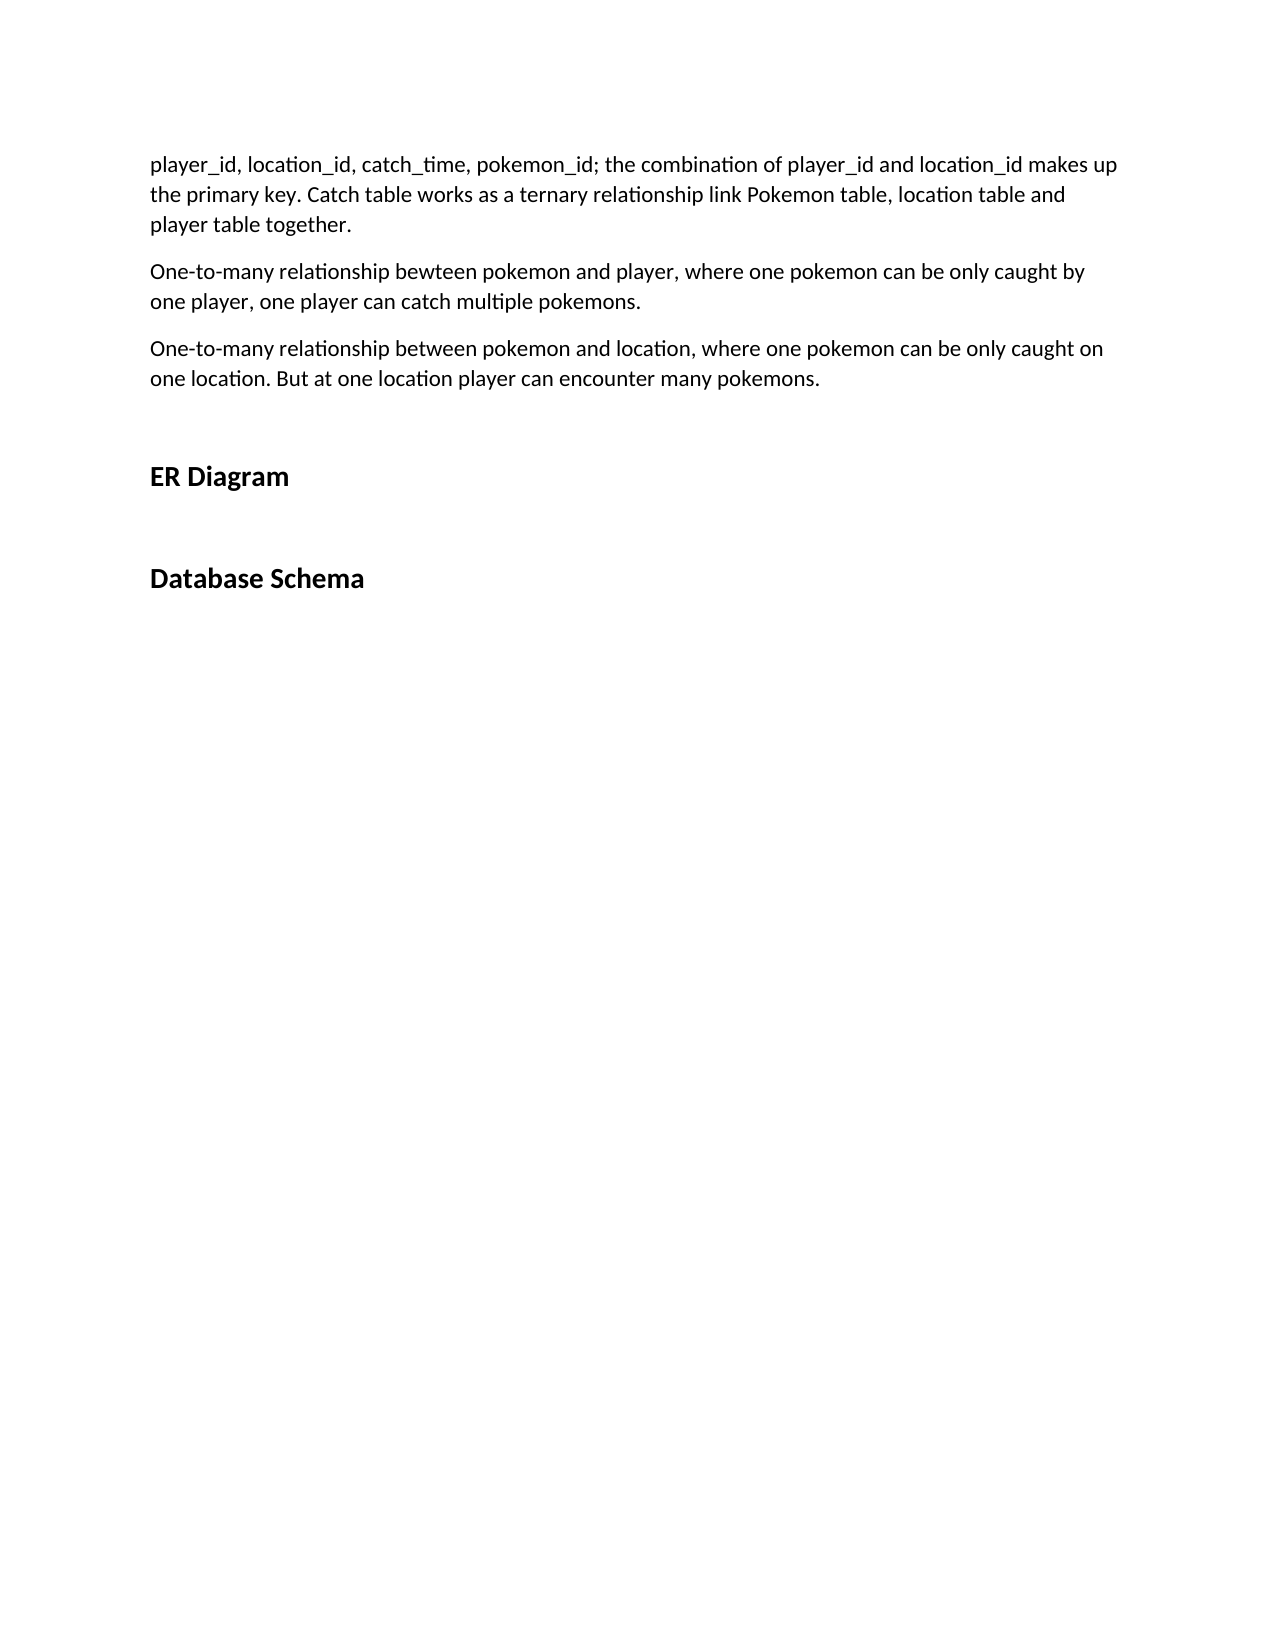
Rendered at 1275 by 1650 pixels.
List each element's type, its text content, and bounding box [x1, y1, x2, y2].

text Database Schema [150, 560, 1125, 596]
text One-to-many relationship bewteen pokemon and player, where one pokemon can be only caught by one player, one player can catch multiple pokemons. [150, 257, 1125, 316]
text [150, 150, 1125, 238]
text One-to-many relationship between pokemon and location, where one pokemon can be only caught on one location. But at one location player can encounter many pokemons. [150, 334, 1125, 393]
text ER Diagram [150, 458, 1125, 494]
